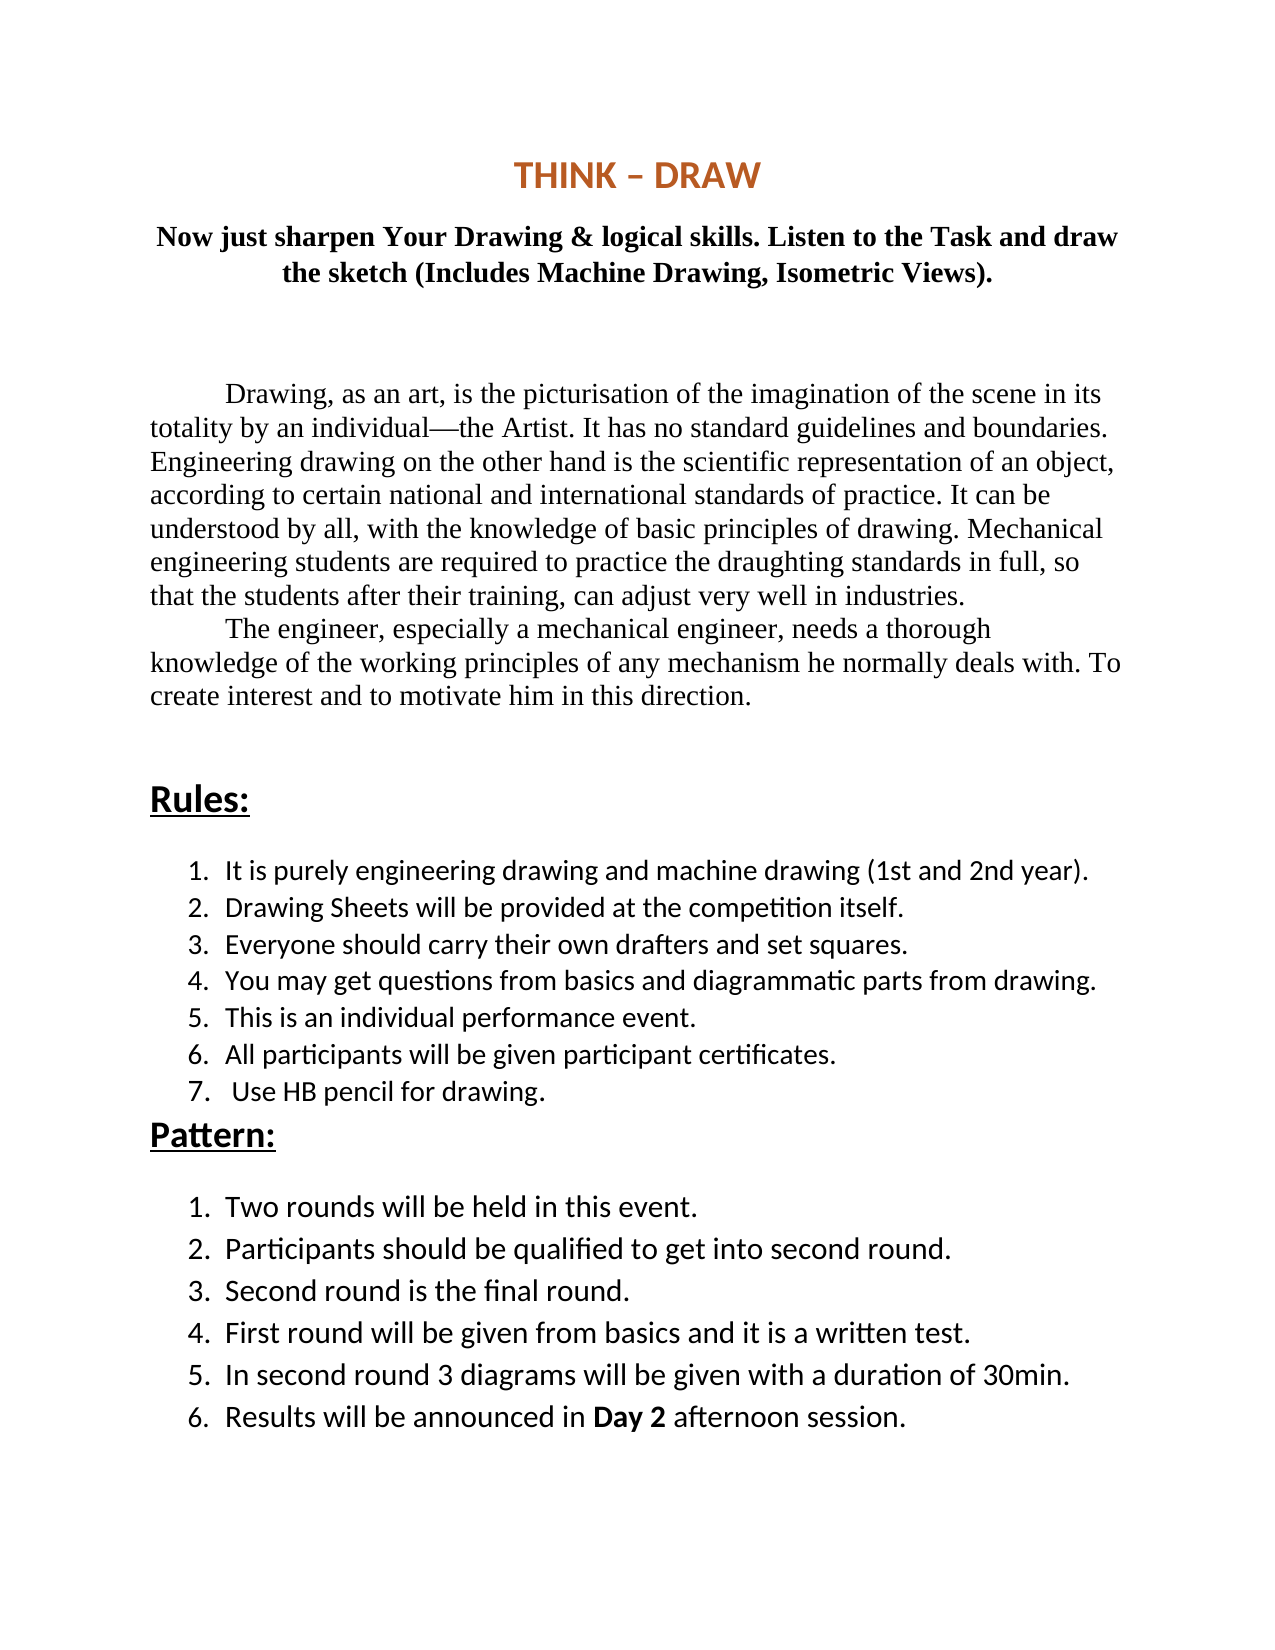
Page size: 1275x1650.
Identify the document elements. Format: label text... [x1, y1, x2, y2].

list Use HB pencil for drawing. [187, 1071, 1125, 1109]
list Drawing Sheets will be provided at the competition itself. [187, 889, 1125, 925]
text Rules: [150, 774, 1125, 822]
text Drawing, as an art, is the picturisation of the imagination of the scene in its totality by an individual—the Artist. It has no standard guidelines and boundaries. Engineering drawing on the other hand is the scientific representation of an object, according to certain national and international standards of practice. It can be understood by all, with the knowledge of basic principles of drawing. Mechanical engineering students are required to practice the draughting standards in full, so that the students after their training, can adjust very well in industries. [150, 377, 1125, 611]
list All participants will be given participant certificates. [187, 1036, 1125, 1071]
list First round will be given from basics and it is a written test. [187, 1313, 1125, 1351]
text THINK – DRAW [150, 150, 1125, 198]
text Now just sharpen Your Drawing & logical skills. Listen to the Task and draw the sketch (Includes Machine Drawing, Isometric Views). [150, 219, 1125, 288]
list It is purely engineering drawing and machine drawing (1st and 2nd year). [187, 852, 1125, 888]
list Two rounds will be held in this event. [187, 1187, 1125, 1225]
list You may get questions from basics and diagrammatic parts from drawing. [187, 962, 1125, 998]
list Results will be announced in Day 2 afternoon session. [187, 1397, 1125, 1435]
list Everyone should carry their own drafters and set squares. [187, 926, 1125, 961]
list In second round 3 diagrams will be given with a duration of 30min. [187, 1355, 1125, 1393]
list Participants should be qualified to get into second round. [187, 1229, 1125, 1267]
text Pattern: [150, 1111, 1125, 1156]
list Second round is the final round. [187, 1271, 1125, 1309]
list This is an individual performance event. [187, 999, 1125, 1035]
text The engineer, especially a mechanical engineer, needs a thorough knowledge of the working principles of any mechanism he normally deals with. To create interest and to motivate him in this direction. [150, 611, 1125, 712]
